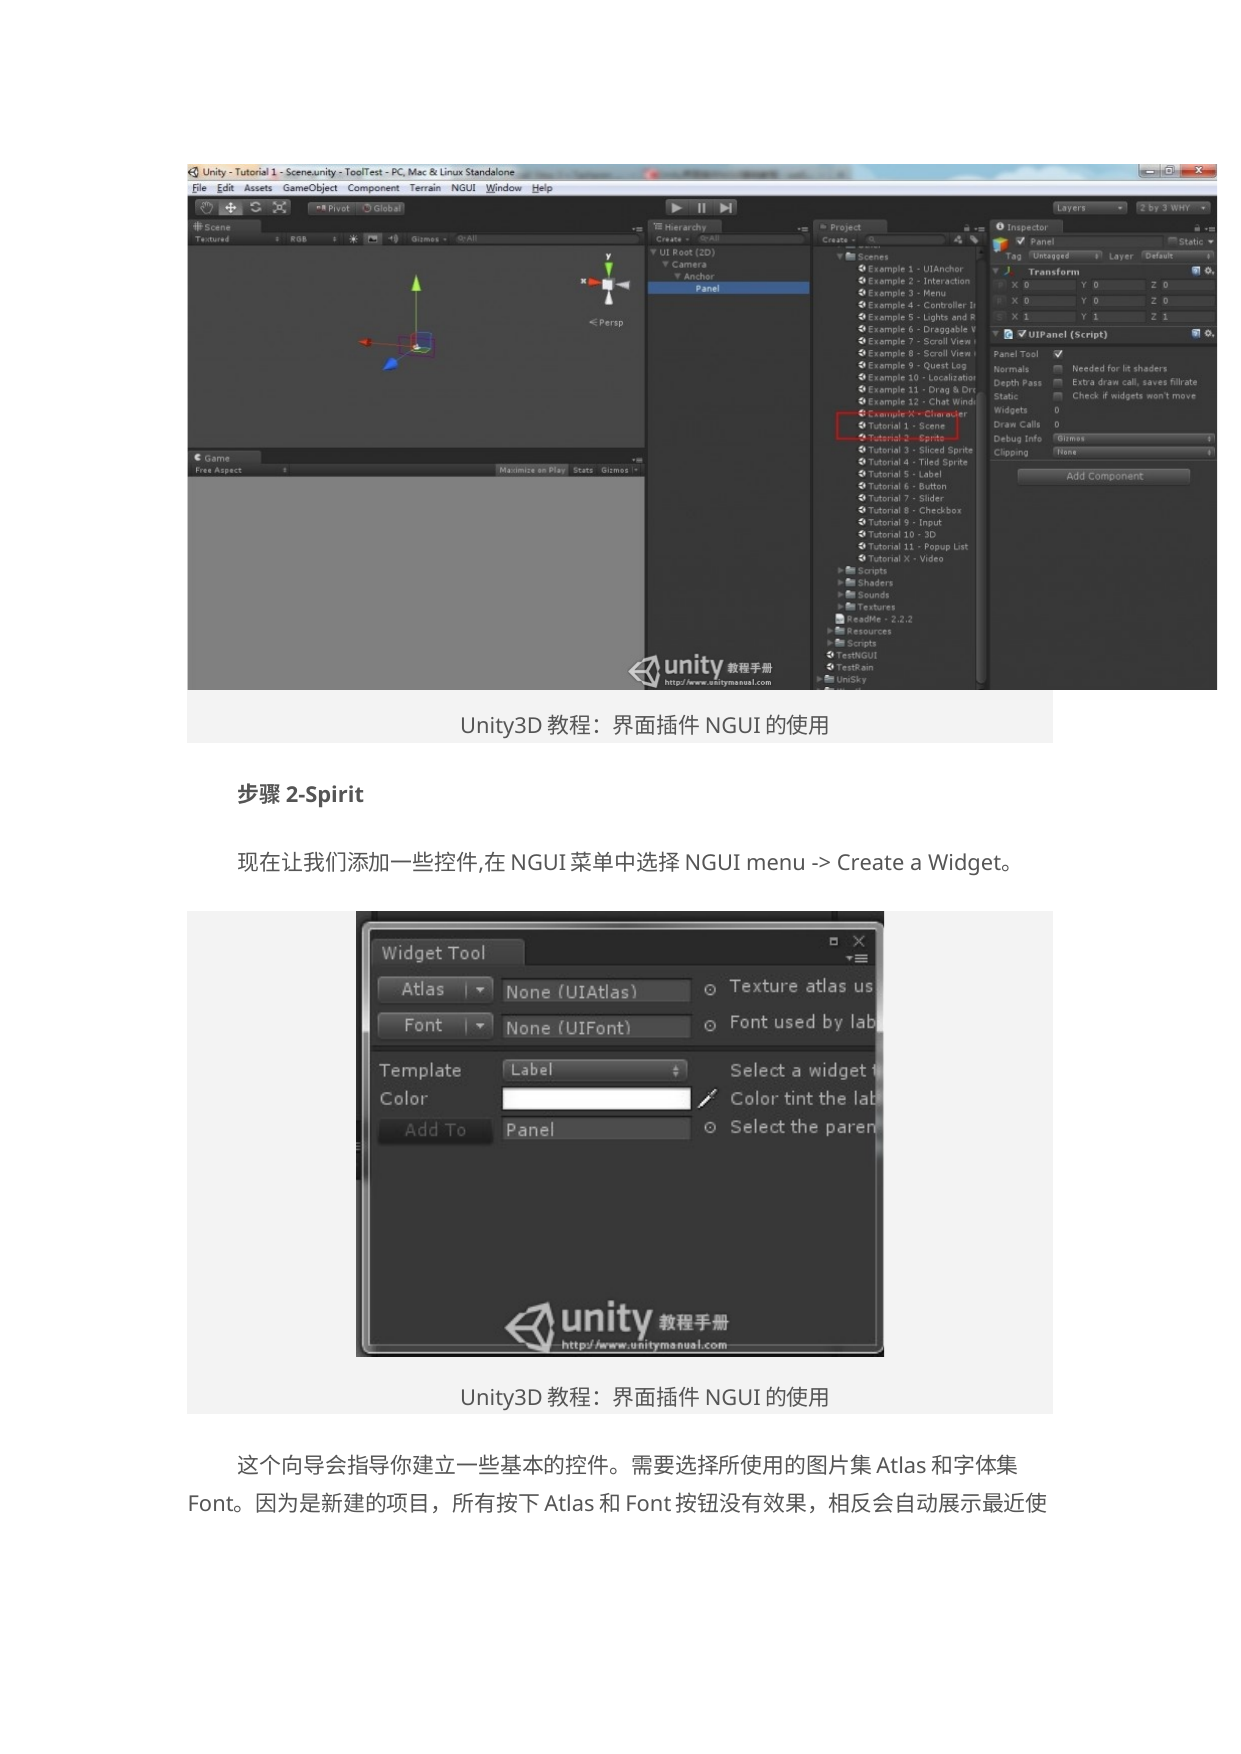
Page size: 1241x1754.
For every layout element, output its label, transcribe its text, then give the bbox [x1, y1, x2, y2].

text Unity3D教程：界面插件NGUI的使用 [187, 1377, 1053, 1414]
picture [187, 164, 1218, 690]
text Unity3D教程：界面插件NGUI的使用 [187, 705, 1053, 743]
text 步骤2-Spirit [187, 774, 1053, 811]
text 现在让我们添加一些控件,在NGUI菜单中选择NGUI menu -> Create a Widget。 [187, 843, 1053, 880]
picture [356, 911, 885, 1357]
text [187, 1446, 1053, 1521]
